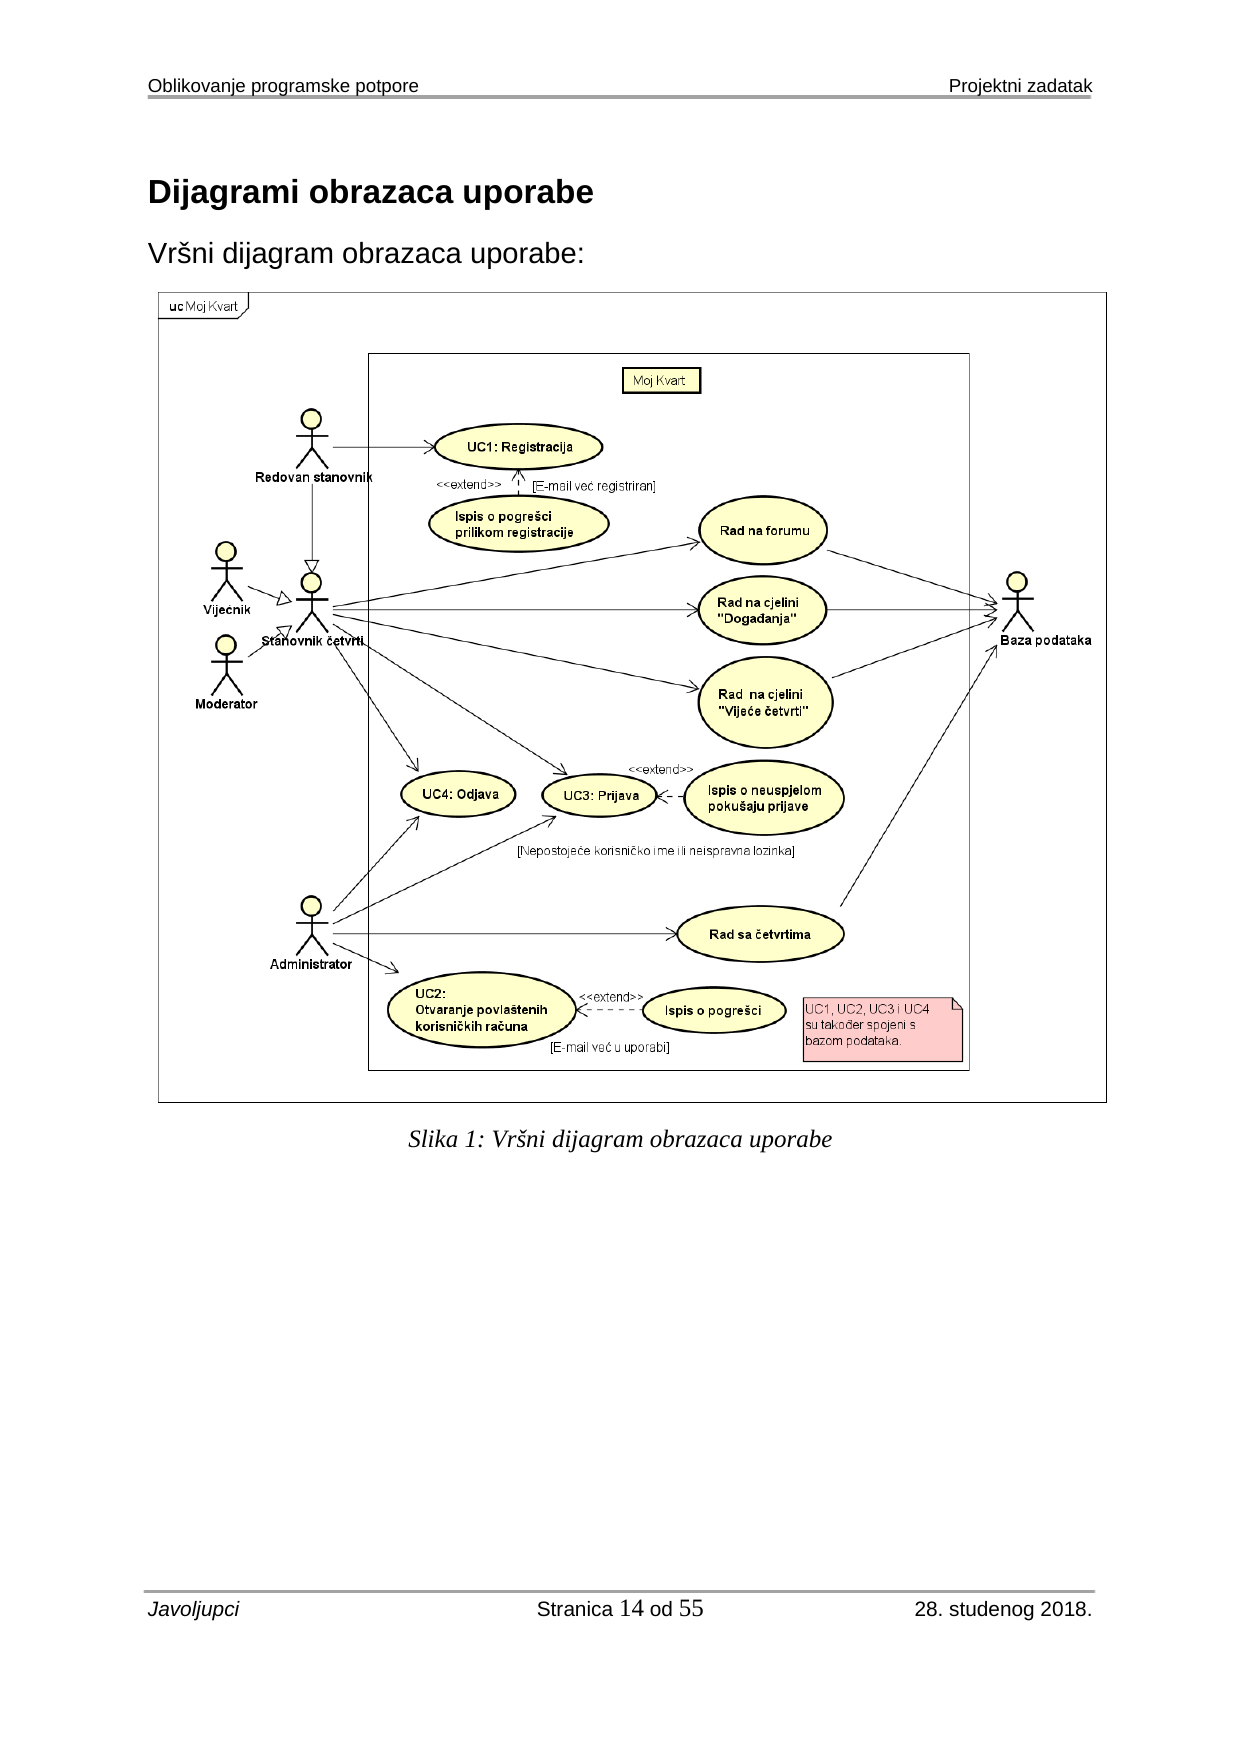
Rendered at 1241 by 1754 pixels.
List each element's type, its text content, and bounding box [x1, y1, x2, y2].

picture [147, 282, 1115, 1112]
picture [147, 95, 1092, 99]
text Slika 1: Vršni dijagram obrazaca uporabe [148, 1124, 1093, 1153]
subtitle Vršni dijagram obrazaca uporabe: [148, 236, 1093, 269]
subtitle Dijagrami obrazaca uporabe [148, 173, 1093, 211]
